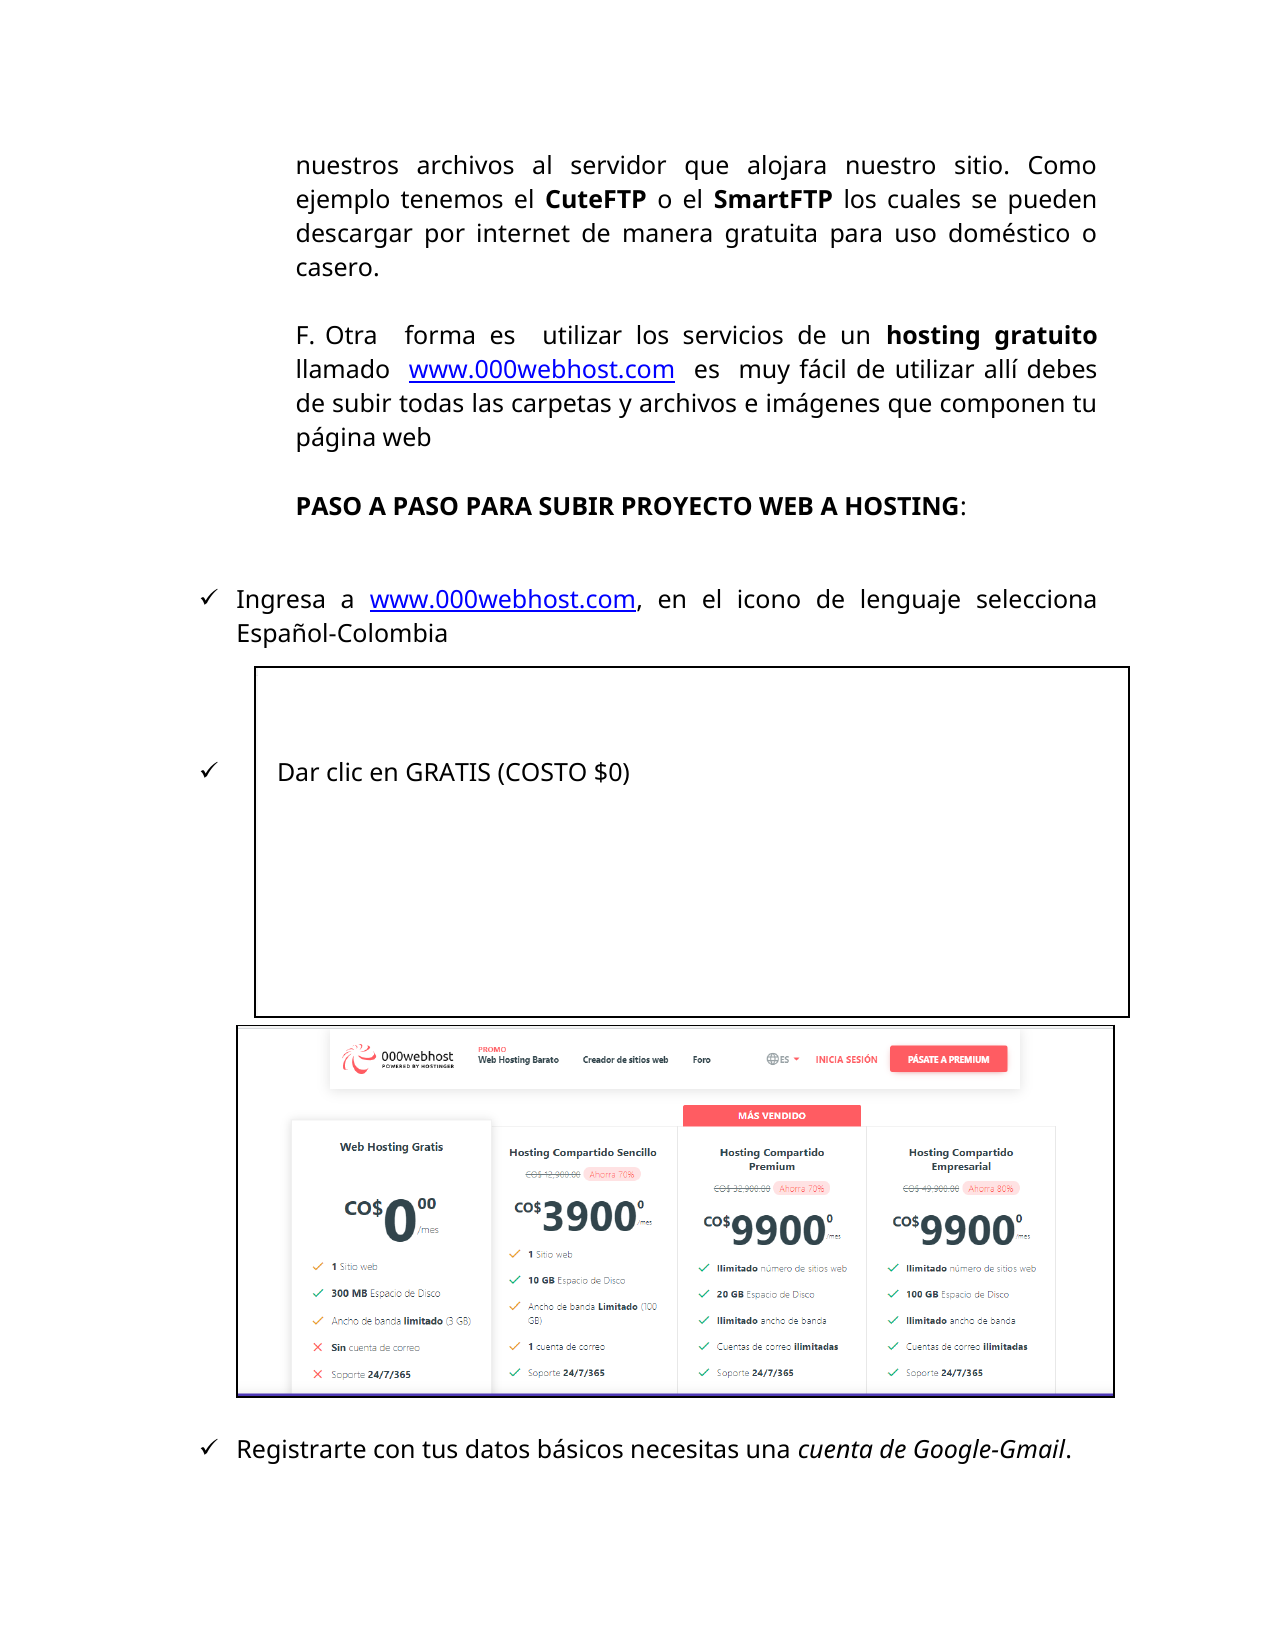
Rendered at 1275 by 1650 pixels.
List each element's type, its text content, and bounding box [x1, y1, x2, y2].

list Registrarte con tus datos básicos necesitas una cuenta de Google-Gmail. [199, 1432, 1098, 1466]
list Dar clic en GRATIS (COSTO $0) [199, 755, 254, 789]
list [295, 148, 1098, 284]
list Ingresa a www.000webhost.com, en el icono de lenguaje selecciona Español-Colombia [199, 581, 1098, 649]
list Dar clic en GRATIS (COSTO $0) [256, 755, 1098, 789]
picture [238, 1026, 1113, 1396]
text PASO A PASO PARA SUBIR PROYECTO WEB A HOSTING: [222, 488, 1098, 522]
list Otra forma es utilizar los servicios de un hosting gratuito llamado www.000webhost.com es muy fácil de utilizar allí debes de subir todas las carpetas y archivos e imágenes que componen tu página web [295, 318, 1098, 454]
